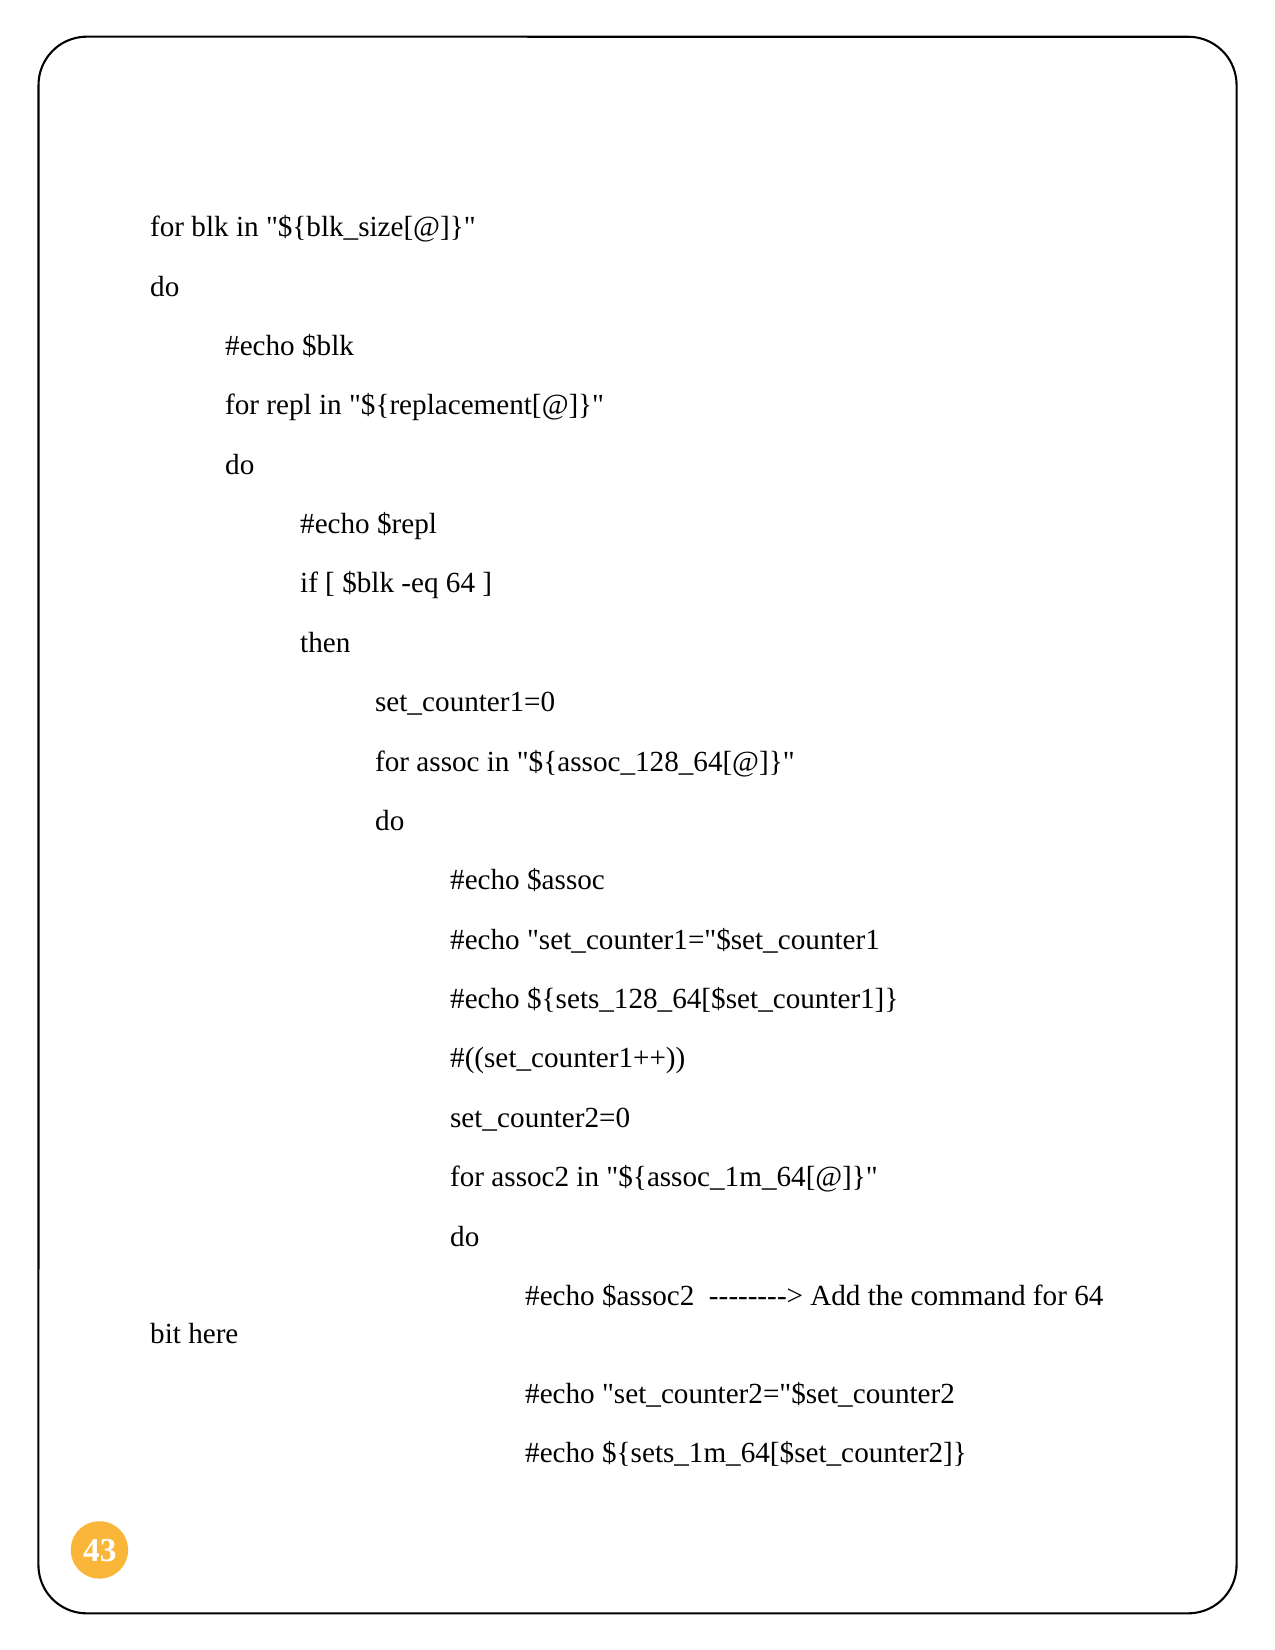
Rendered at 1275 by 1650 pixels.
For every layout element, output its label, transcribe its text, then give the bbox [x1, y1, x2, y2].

text #((set_counter1++)) [150, 1041, 1137, 1074]
text do [150, 803, 1137, 837]
text #echo $blk [150, 328, 1137, 362]
text do [150, 1219, 1137, 1252]
text for repl in "${replacement[@]}" [150, 387, 1137, 421]
text set_counter1=0 [150, 684, 1137, 718]
text #echo $assoc2 --------> Add the command for 64 bit here [150, 1278, 1137, 1350]
text then [150, 625, 1137, 658]
text #echo ${sets_128_64[$set_counter1]} [150, 981, 1137, 1015]
text for assoc in "${assoc_128_64[@]}" [150, 744, 1137, 777]
text set_counter2=0 [150, 1100, 1137, 1133]
text for assoc2 in "${assoc_1m_64[@]}" [150, 1159, 1137, 1193]
text do [150, 447, 1137, 480]
text #echo $repl [150, 506, 1137, 540]
text for blk in "${blk_size[@]}" [150, 209, 1137, 243]
text do [150, 269, 1137, 302]
text #echo $assoc [150, 862, 1137, 896]
text if [ $blk -eq 64 ] [150, 566, 1137, 599]
text #echo "set_counter1="$set_counter1 [150, 922, 1137, 955]
text #echo ${sets_1m_64[$set_counter2]} [150, 1435, 1137, 1469]
text #echo "set_counter2="$set_counter2 [150, 1376, 1137, 1409]
